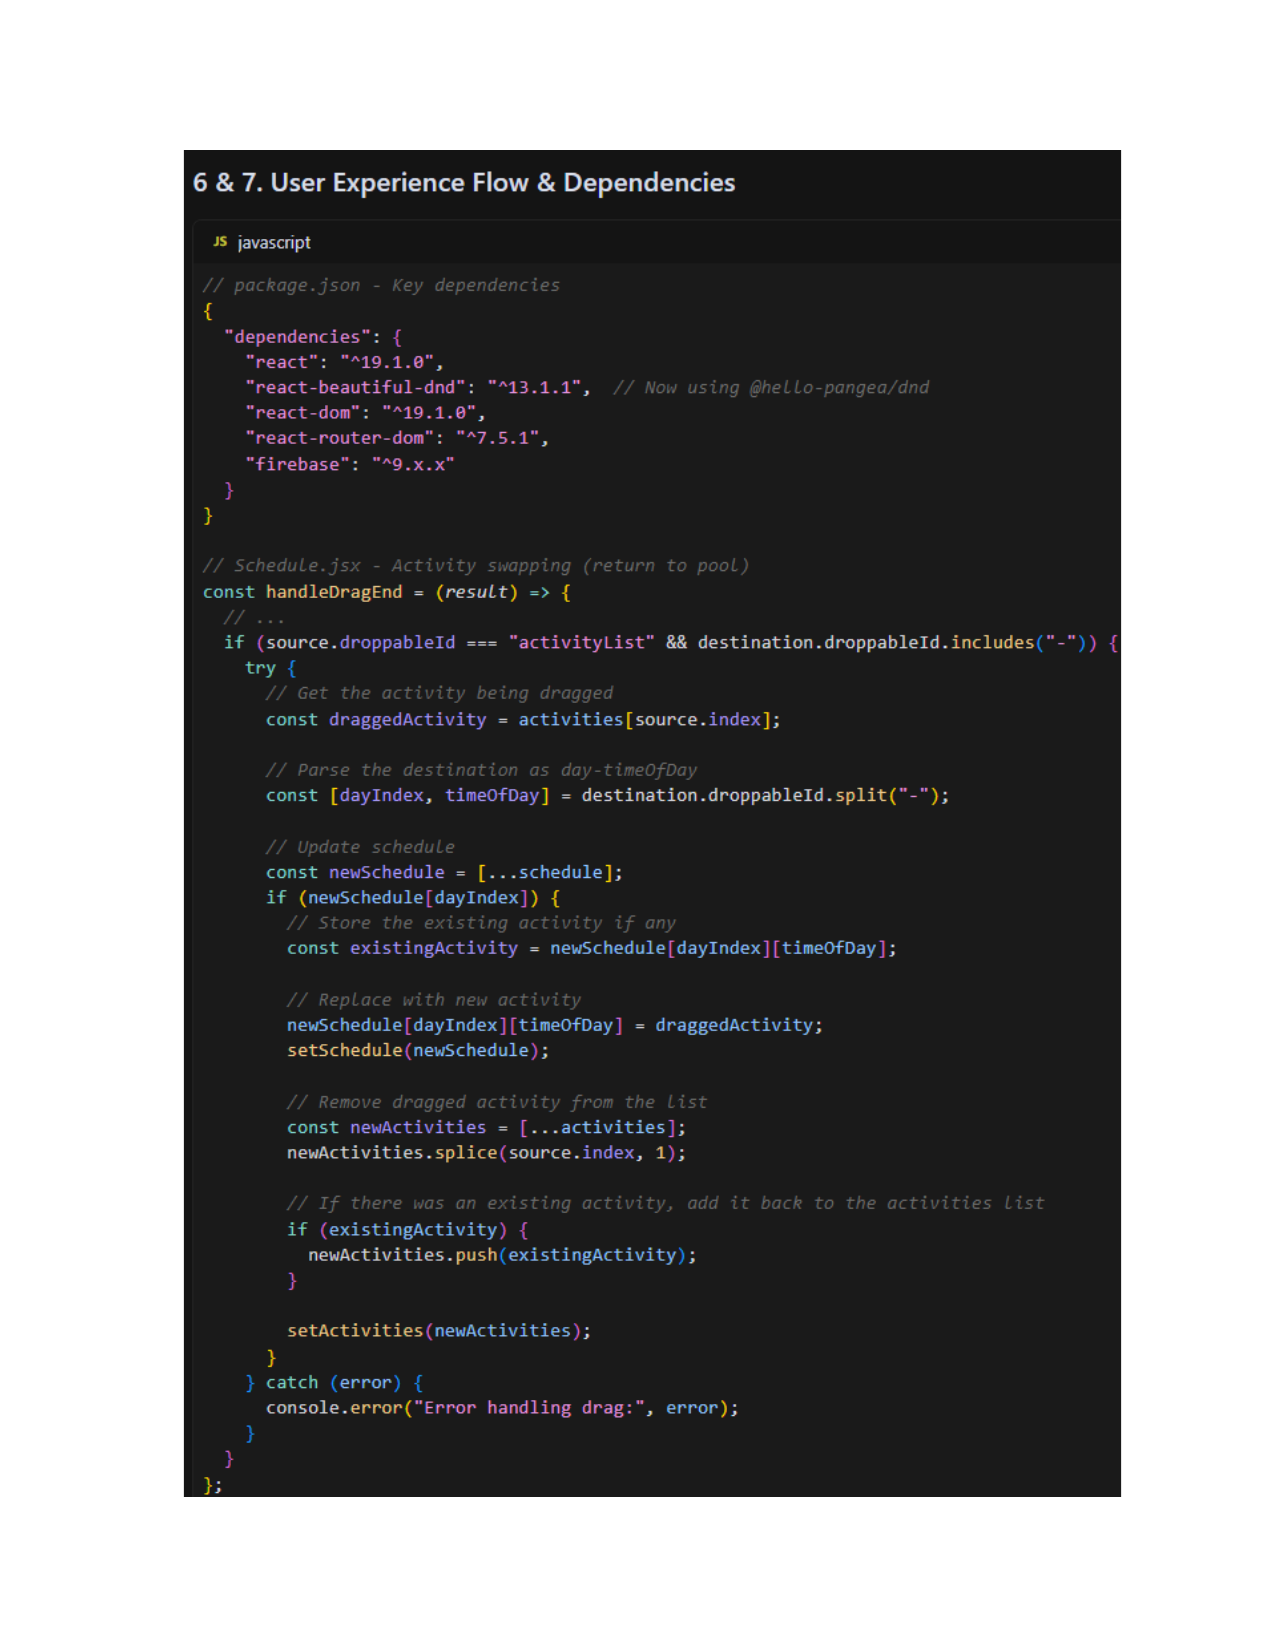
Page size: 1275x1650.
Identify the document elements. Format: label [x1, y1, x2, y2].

picture [183, 150, 1122, 1495]
